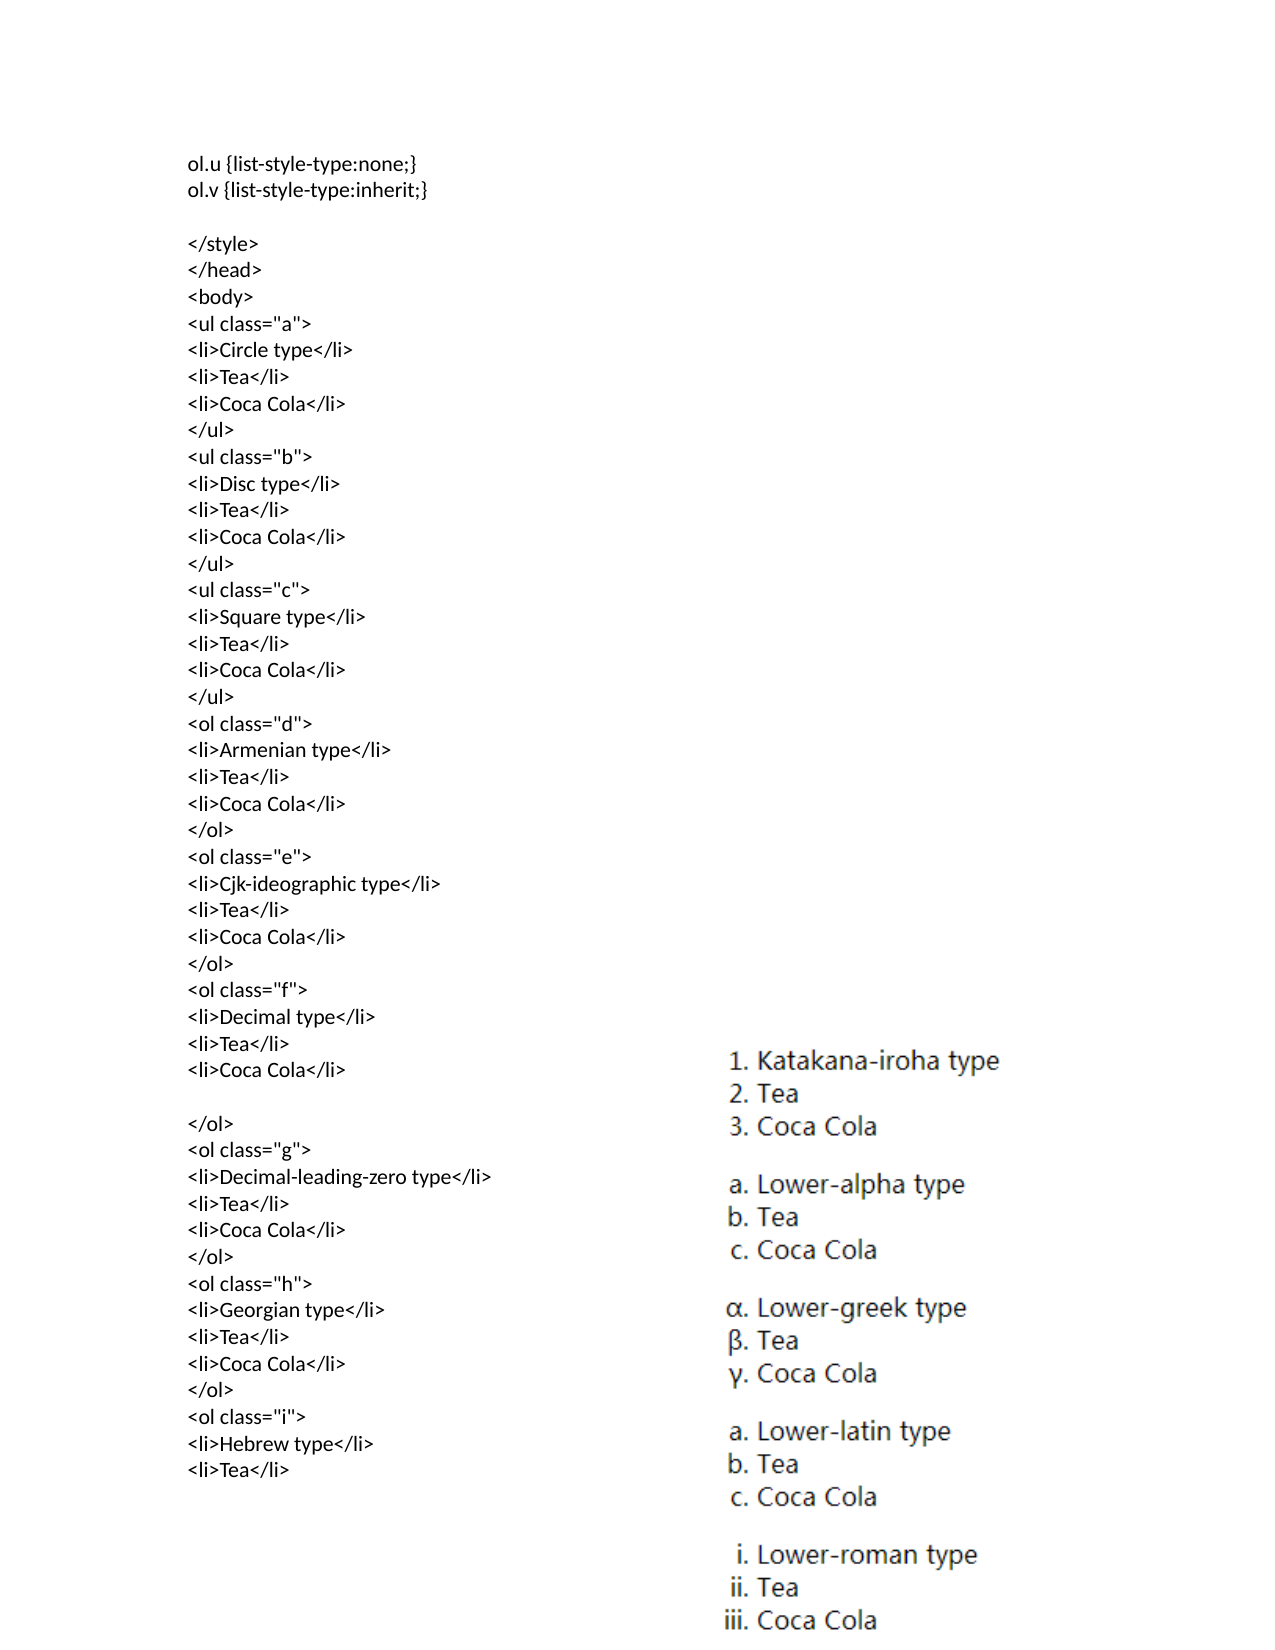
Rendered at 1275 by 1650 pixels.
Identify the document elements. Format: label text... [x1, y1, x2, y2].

text </ol> [187, 1110, 686, 1137]
text </ul> [187, 683, 1087, 710]
text <li>Coca Cola</li> [187, 790, 1087, 817]
text </ul> [187, 550, 1087, 577]
text <ul class="b"> [187, 443, 1087, 470]
text <li>Cjk-ideographic type</li> [187, 870, 1087, 897]
text </ol> [187, 817, 1087, 843]
text <li>Tea</li> [187, 1030, 1087, 1057]
text <li>Decimal-leading-zero type</li> [187, 1163, 686, 1190]
picture [686, 1031, 1152, 1650]
text ol.v {list-style-type:inherit;} [187, 177, 1087, 203]
text <li>Coca Cola</li> [187, 657, 1087, 683]
text <ul class="a"> [187, 310, 1087, 337]
text <ol class="e"> [187, 843, 1087, 870]
text <li>Circle type</li> [187, 337, 1087, 363]
text <li>Armenian type</li> [187, 737, 1087, 763]
text </ol> [187, 1377, 686, 1403]
text <ol class="h"> [187, 1270, 686, 1297]
text <li>Tea</li> [187, 1190, 686, 1217]
text <li>Coca Cola</li> [187, 1217, 686, 1243]
text <li>Tea</li> [187, 1323, 686, 1350]
text <li>Georgian type</li> [187, 1297, 686, 1323]
text <ol class="g"> [187, 1137, 686, 1163]
text <li>Tea</li> [187, 497, 1087, 523]
text <li>Tea</li> [187, 1457, 686, 1483]
text <li>Coca Cola</li> [187, 523, 1087, 550]
text <li>Disc type</li> [187, 470, 1087, 497]
text <li>Decimal type</li> [187, 1003, 1087, 1030]
text <li>Tea</li> [187, 763, 1087, 790]
text ol.u {list-style-type:none;} [187, 150, 1087, 177]
text <li>Tea</li> [187, 363, 1087, 390]
text <li>Coca Cola</li> [187, 923, 1087, 950]
text <li>Square type</li> [187, 603, 1087, 630]
text <li>Tea</li> [187, 897, 1087, 923]
text <ol class="i"> [187, 1403, 686, 1430]
text <li>Coca Cola</li> [187, 390, 1087, 417]
text </ol> [187, 1243, 686, 1270]
text <li>Tea</li> [187, 630, 1087, 657]
text <li>Coca Cola</li> [187, 1350, 686, 1377]
text </ol> [187, 950, 1087, 977]
text <ul class="c"> [187, 577, 1087, 603]
text </head> [187, 257, 1087, 283]
text <ol class="d"> [187, 710, 1087, 737]
text </ul> [187, 417, 1087, 443]
text <li>Hebrew type</li> [187, 1430, 686, 1457]
text <li>Coca Cola</li> [187, 1057, 686, 1083]
text </style> [187, 230, 1087, 257]
text <body> [187, 283, 1087, 310]
text <ol class="f"> [187, 977, 1087, 1003]
